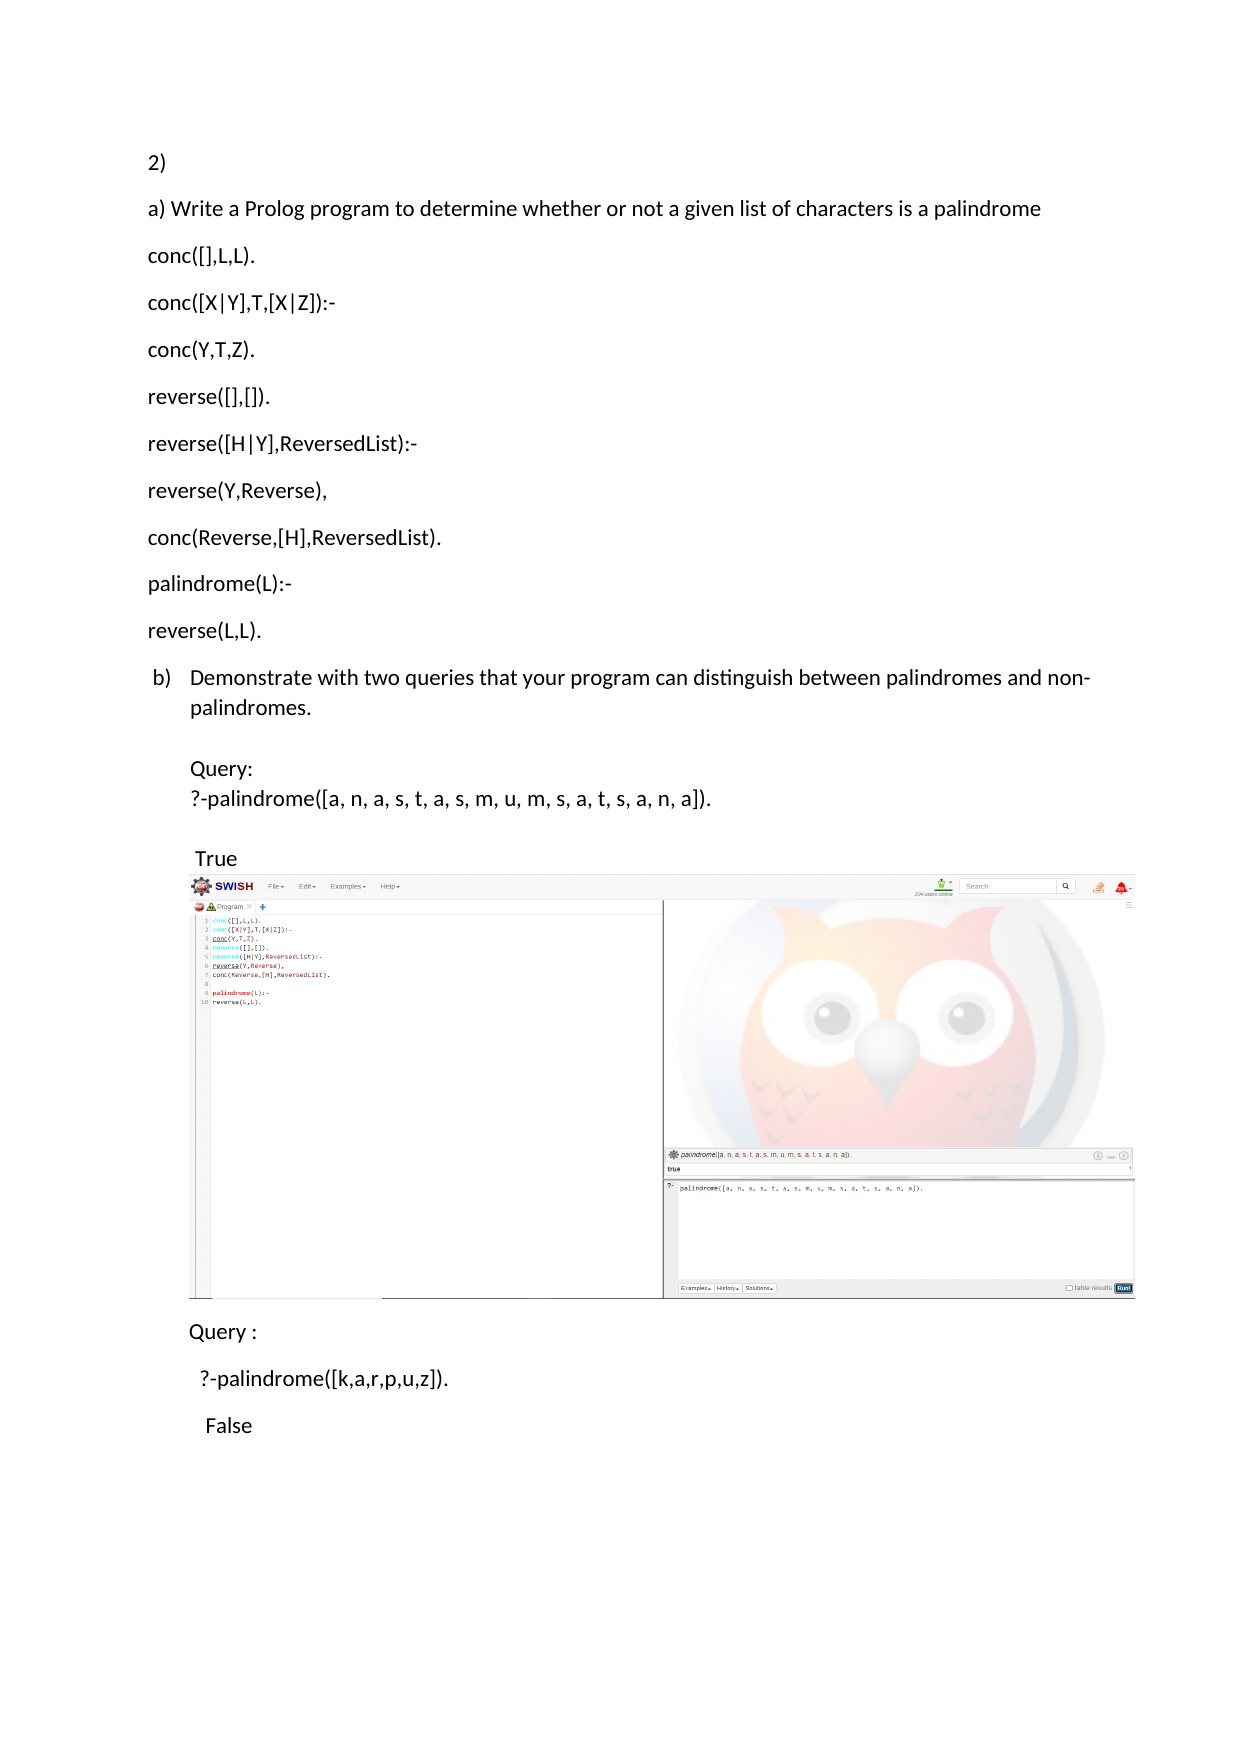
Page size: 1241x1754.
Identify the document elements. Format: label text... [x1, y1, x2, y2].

list False [190, 1411, 1093, 1439]
list True [190, 844, 1093, 872]
text 2) [148, 148, 1093, 176]
list Demonstrate with two queries that your program can distinguish between palindromes and non-palindromes. [152, 663, 1093, 721]
text a) Write a Prolog program to determine whether or not a given list of characters is a palindrome [148, 194, 1093, 222]
text conc([X|Y],T,[X|Z]):- [148, 288, 1093, 316]
text conc(Y,T,Z). [148, 335, 1093, 363]
text reverse(L,L). [148, 616, 1093, 644]
text palindrome(L):- [148, 569, 1093, 597]
text reverse(Y,Reverse), [148, 476, 1093, 504]
list Query: [190, 754, 1093, 782]
text Query : [148, 1317, 1093, 1345]
list ?-palindrome([a, n, a, s, t, a, s, m, u, m, s, a, t, s, a, n, a]). [190, 784, 1093, 812]
text reverse([H|Y],ReversedList):- [148, 429, 1093, 457]
text ?-palindrome([k,a,r,p,u,z]). [148, 1364, 1093, 1392]
picture [189, 874, 1135, 1299]
text conc([],L,L). [148, 241, 1093, 269]
text conc(Reverse,[H],ReversedList). [148, 523, 1093, 551]
text reverse([],[]). [148, 382, 1093, 410]
